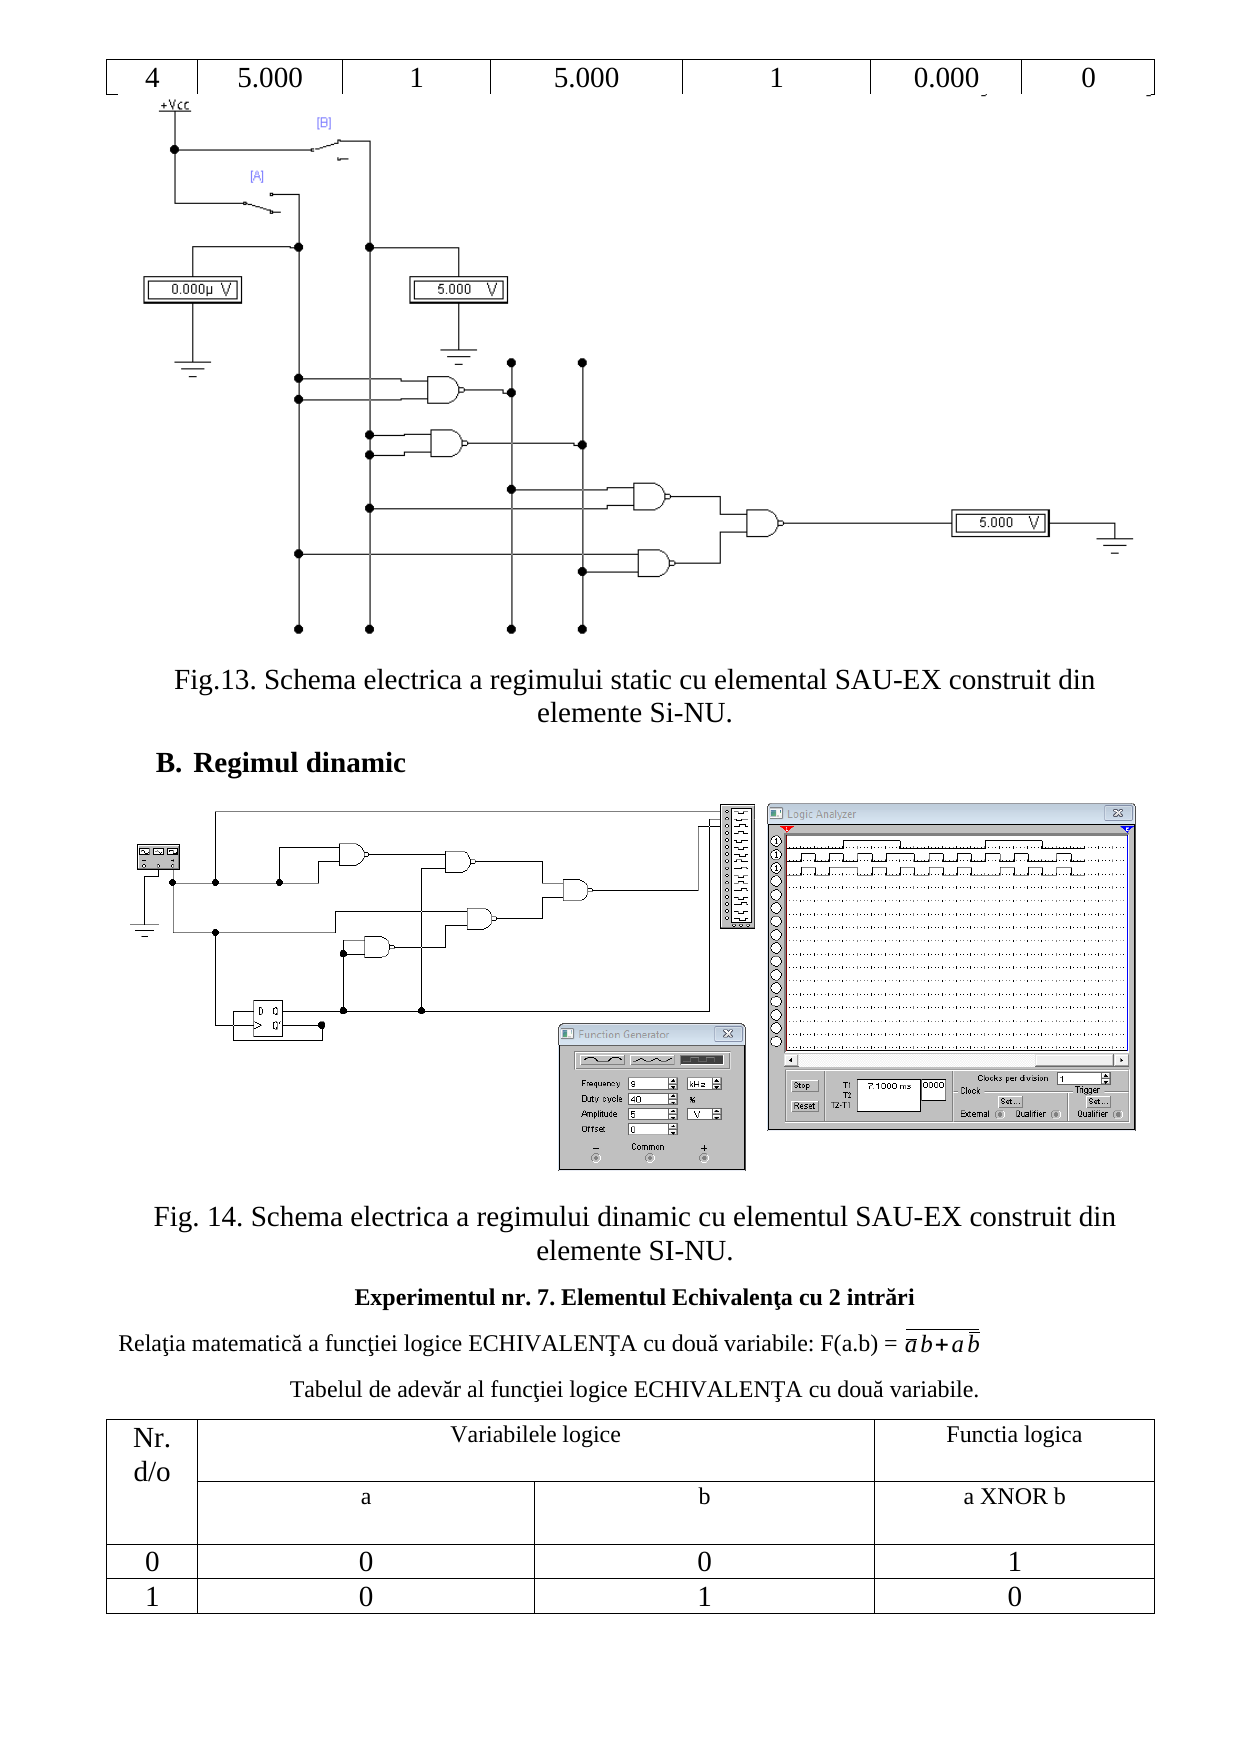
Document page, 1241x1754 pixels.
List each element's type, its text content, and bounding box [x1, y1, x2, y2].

table_cell 0 [1022, 60, 1154, 94]
table_cell 1 [535, 1579, 874, 1613]
table_cell 0.000 [871, 60, 1021, 94]
table_header Functia logica [875, 1420, 1154, 1481]
text Relaţia matematică a funcţiei logice ECHIVALENŢA cu două variabile: F(a.b) = [118, 1328, 1152, 1358]
table_cell 0 [535, 1545, 874, 1578]
table_cell 1 [683, 60, 870, 94]
table_cell 1 [107, 1579, 197, 1613]
table_cell a XNOR b [875, 1482, 1154, 1543]
text Fig. 14. Schema electrica a regimului dinamic cu elementul SAU-EX construit din elemente SI-NU. [118, 1199, 1152, 1267]
list Regimul dinamic [156, 746, 1152, 779]
table_cell 5.000 [491, 60, 682, 94]
table_header Variabilele logice [198, 1420, 874, 1481]
table_cell 4 [107, 60, 197, 94]
table_cell 5.000 [198, 60, 342, 94]
table_cell 1 [875, 1545, 1154, 1578]
table_cell 0 [198, 1545, 534, 1578]
text Experimentul nr. 7. Elementul Echivalenţa cu 2 intrări [118, 1283, 1152, 1311]
text Tabelul de adevăr al funcţiei logice ECHIVALENŢA cu două variabile. [118, 1375, 1152, 1402]
picture [118, 795, 1152, 1183]
table_cell 0 [107, 1545, 197, 1578]
table_cell 0 [875, 1579, 1154, 1613]
text Fig.13. Schema electrica a regimului static cu elemental SAU-EX construit din elemente Si-NU. [118, 662, 1152, 729]
table_cell b [535, 1482, 874, 1543]
table_cell 1 [343, 60, 490, 94]
table_cell 0 [198, 1579, 534, 1613]
table_header Nr. d/o [107, 1420, 197, 1543]
picture [118, 94, 1152, 646]
table_cell a [198, 1482, 534, 1543]
